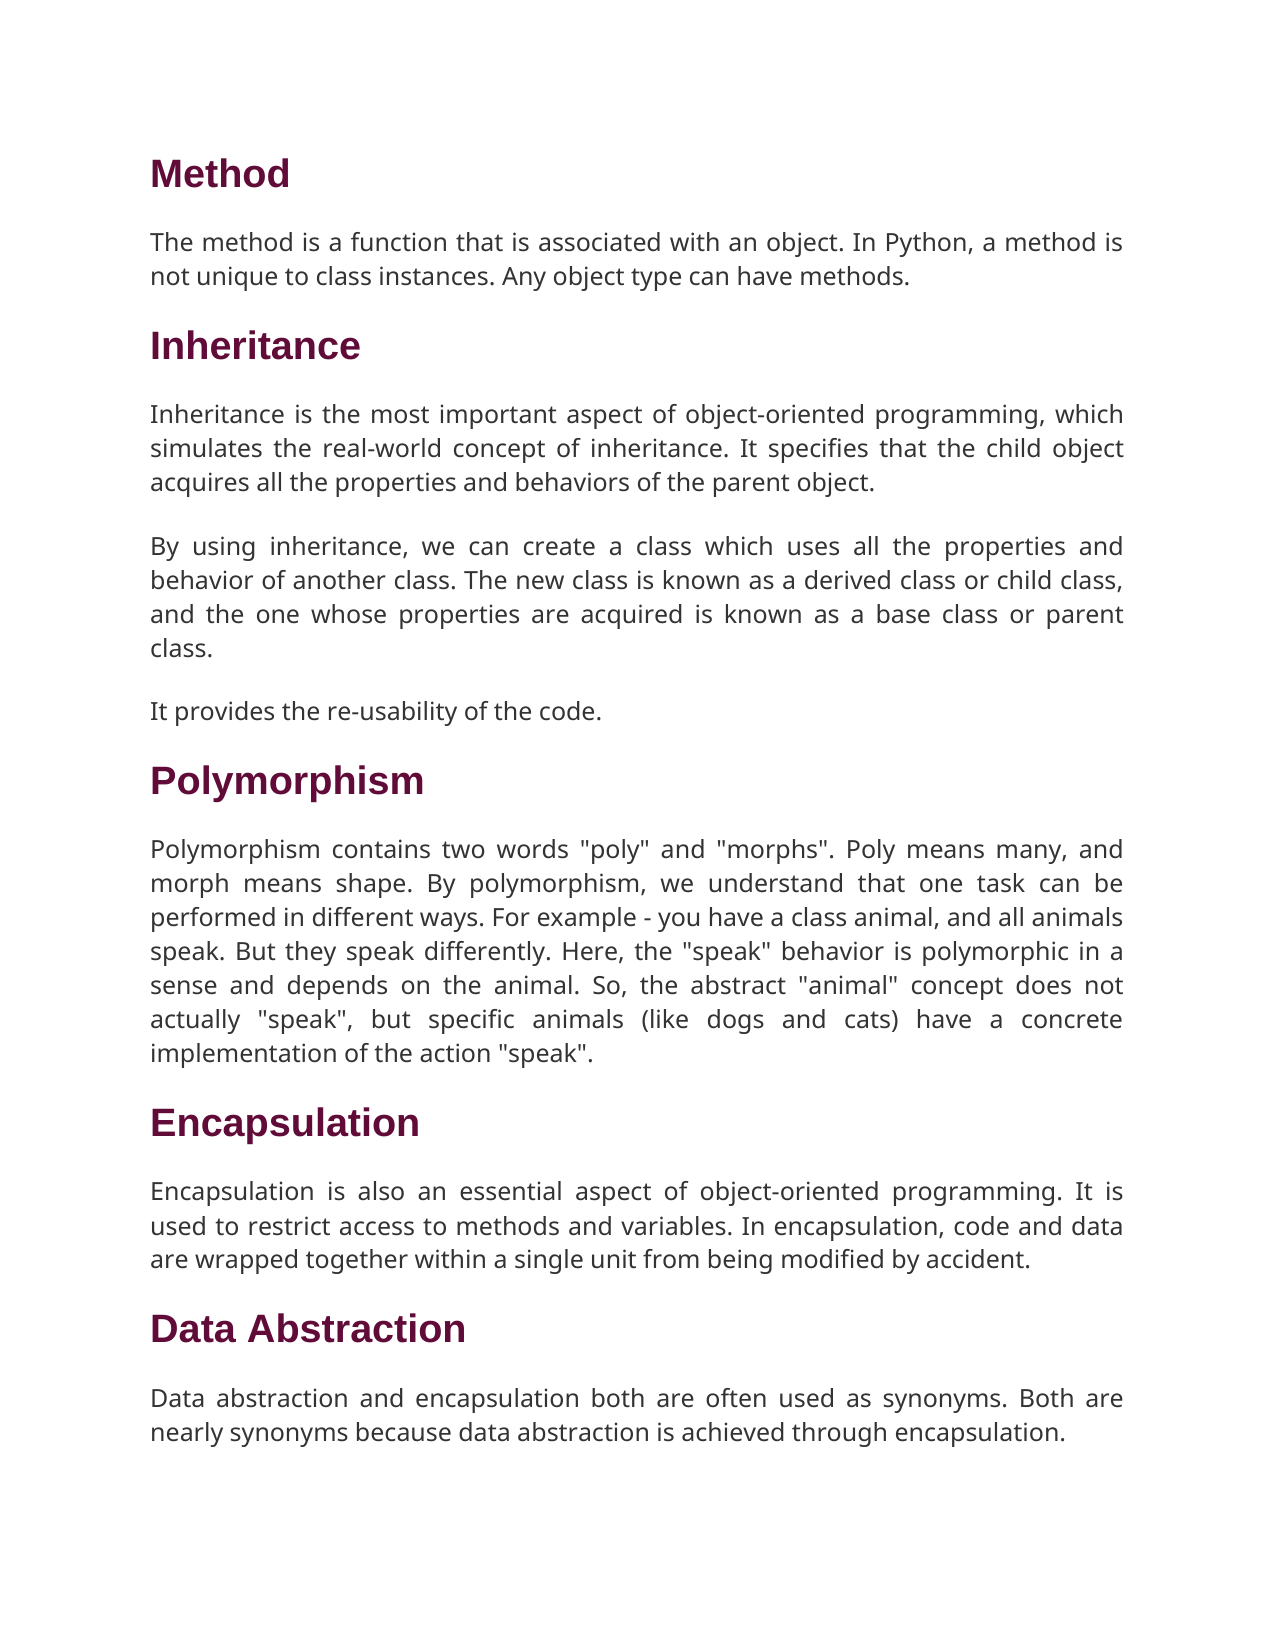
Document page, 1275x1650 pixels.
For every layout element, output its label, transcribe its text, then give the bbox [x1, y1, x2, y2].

text Data abstraction and encapsulation both are often used as synonyms. Both are nearly synonyms because data abstraction is achieved through encapsulation. [150, 1380, 1125, 1448]
text Inheritance is the most important aspect of object-oriented programming, which simulates the real-world concept of inheritance. It specifies that the child object acquires all the properties and behaviors of the parent object. [150, 397, 1125, 499]
subtitle Method [150, 150, 1125, 196]
text Encapsulation is also an essential aspect of object-oriented programming. It is used to restrict access to methods and variables. In encapsulation, code and data are wrapped together within a single unit from being modified by accident. [150, 1174, 1125, 1276]
subtitle Data Abstraction [150, 1305, 1125, 1351]
subtitle Inheritance [150, 322, 1125, 368]
subtitle Encapsulation [150, 1099, 1125, 1145]
text Polymorphism contains two words "poly" and "morphs". Poly means many, and morph means shape. By polymorphism, we understand that one task can be performed in different ways. For example - you have a class animal, and all animals speak. But they speak differently. Here, the "speak" behavior is polymorphic in a sense and depends on the animal. So, the abstract "animal" concept does not actually "speak", but specific animals (like dogs and cats) have a concrete implementation of the action "speak". [150, 832, 1125, 1070]
text It provides the re-usability of the code. [150, 694, 1125, 728]
text By using inheritance, we can create a class which uses all the properties and behavior of another class. The new class is known as a derived class or child class, and the one whose properties are acquired is known as a base class or parent class. [150, 528, 1125, 664]
subtitle Polymorphism [150, 757, 1125, 802]
text The method is a function that is associated with an object. In Python, a method is not unique to class instances. Any object type can have methods. [150, 225, 1125, 293]
